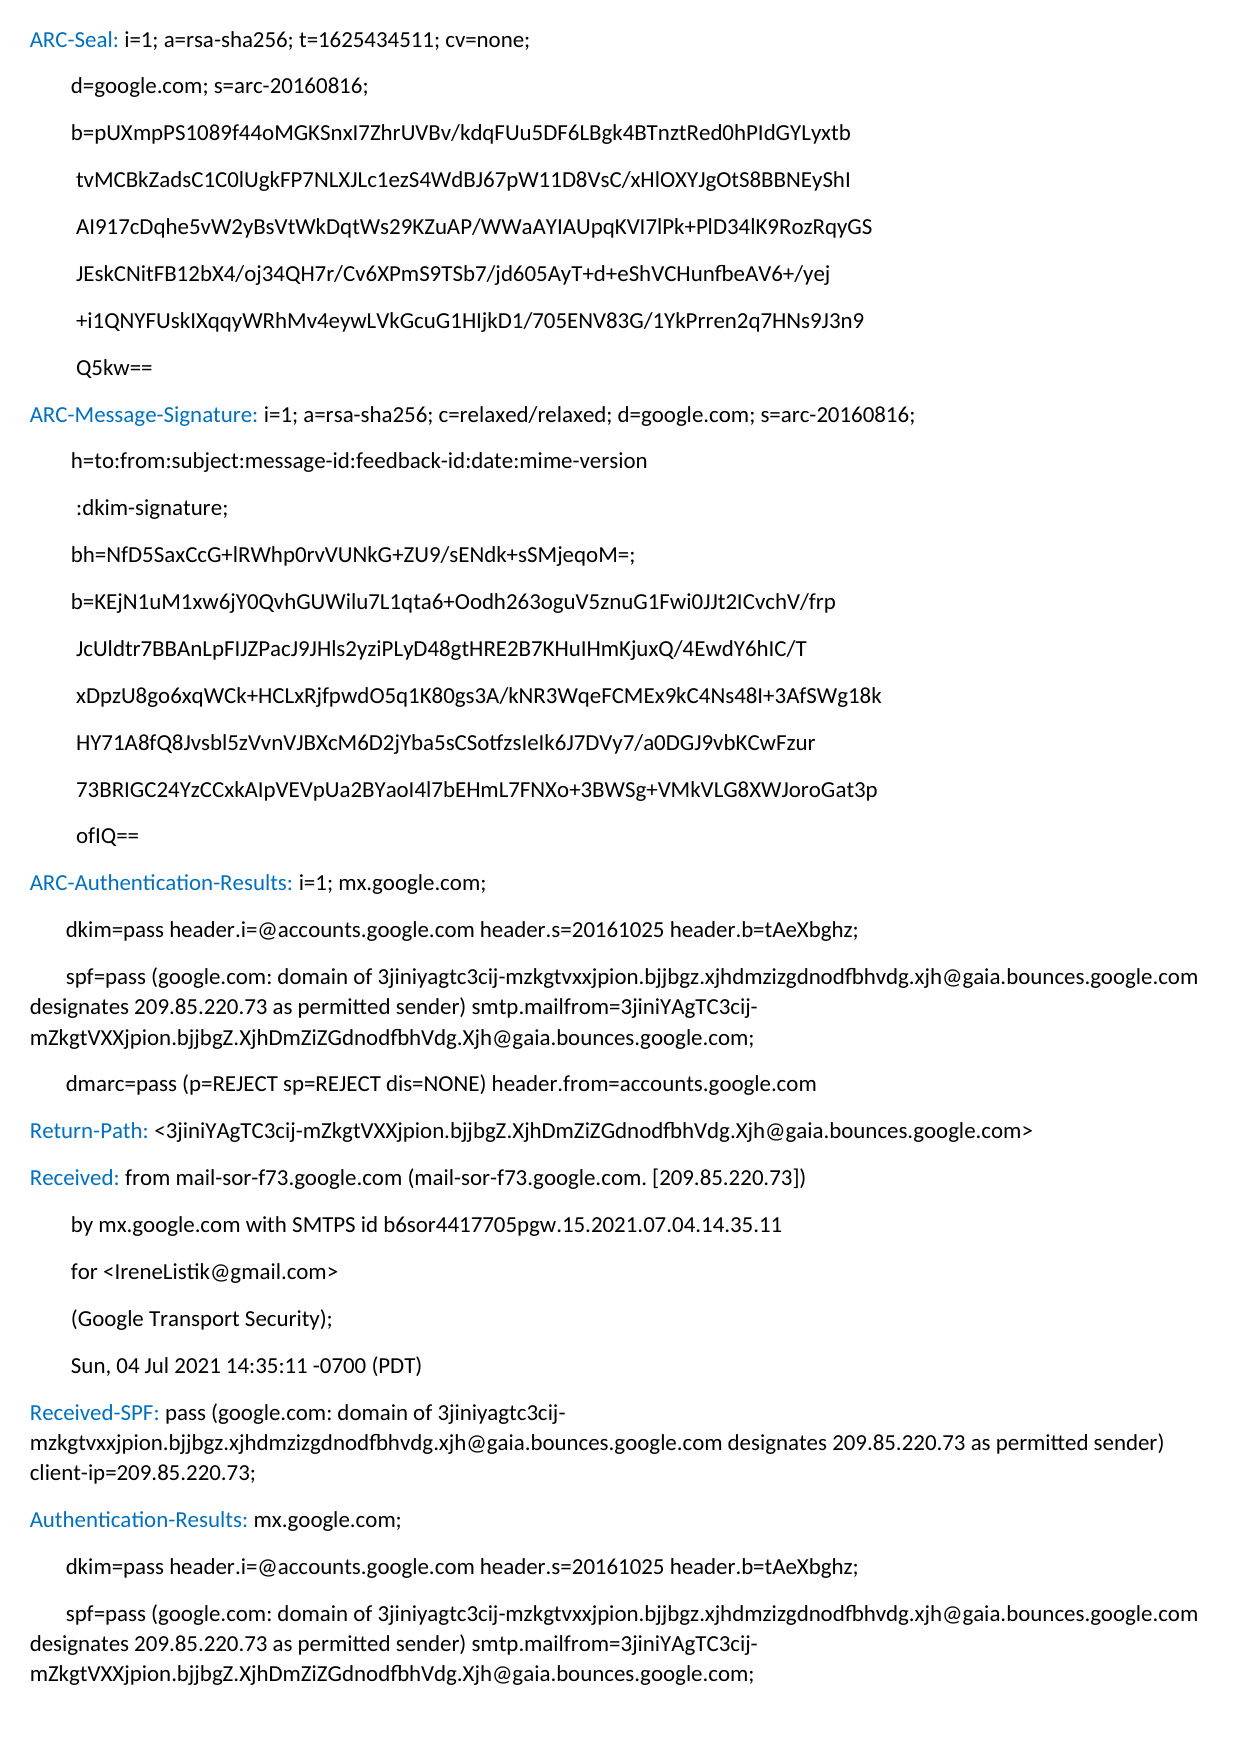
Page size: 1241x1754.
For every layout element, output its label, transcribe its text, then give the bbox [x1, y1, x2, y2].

text b=pUXmpPS1089f44oMGKSnxI7ZhrUVBv/kdqFUu5DF6LBgk4BTnztRed0hPIdGYLyxtb [29, 118, 1211, 147]
text AI917cDqhe5vW2yBsVtWkDqtWs29KZuAP/WWaAYIAUpqKVI7lPk+PlD34lK9RozRqyGS [29, 212, 1211, 240]
text ofIQ== [29, 822, 1211, 850]
text Received-SPF: pass (google.com: domain of 3jiniyagtc3cij-mzkgtvxxjpion.bjjbgz.xjhdmzizgdnodfbhvdg.xjh@gaia.bounces.google.com designates 209.85.220.73 as permitted sender) client-ip=209.85.220.73; [29, 1398, 1211, 1486]
text +i1QNYFUskIXqqyWRhMv4eywLVkGcuG1HIjkD1/705ENV83G/1YkPrren2q7HNs9J3n9 [29, 306, 1211, 334]
text Return-Path: <3jiniYAgTC3cij-mZkgtVXXjpion.bjjbgZ.XjhDmZiZGdnodfbhVdg.Xjh@gaia.bounces.google.com> [29, 1116, 1211, 1144]
text JcUldtr7BBAnLpFIJZPacJ9JHls2yziPLyD48gtHRE2B7KHuIHmKjuxQ/4EwdY6hIC/T [29, 634, 1211, 662]
text :dkim-signature; [29, 493, 1211, 522]
text for <IreneListik@gmail.com> [29, 1257, 1211, 1285]
text dkim=pass header.i=@accounts.google.com header.s=20161025 header.b=tAeXbghz; [29, 915, 1211, 943]
text d=google.com; s=arc-20160816; [29, 72, 1211, 100]
text b=KEjN1uM1xw6jY0QvhGUWilu7L1qta6+Oodh263oguV5znuG1Fwi0JJt2ICvchV/frp [29, 587, 1211, 615]
text (Google Transport Security); [29, 1304, 1211, 1332]
text HY71A8fQ8Jvsbl5zVvnVJBXcM6D2jYba5sCSotfzsIeIk6J7DVy7/a0DGJ9vbKCwFzur [29, 728, 1211, 756]
text dkim=pass header.i=@accounts.google.com header.s=20161025 header.b=tAeXbghz; [29, 1552, 1211, 1580]
text Sun, 04 Jul 2021 14:35:11 -0700 (PDT) [29, 1351, 1211, 1379]
text ARC-Seal: i=1; a=rsa-sha256; t=1625434511; cv=none; [29, 25, 1211, 53]
text 73BRIGC24YzCCxkAIpVEVpUa2BYaoI4l7bEHmL7FNXo+3BWSg+VMkVLG8XWJoroGat3p [29, 775, 1211, 803]
text xDpzU8go6xqWCk+HCLxRjfpwdO5q1K80gs3A/kNR3WqeFCMEx9kC4Ns48I+3AfSWg18k [29, 681, 1211, 709]
text dmarc=pass (p=REJECT sp=REJECT dis=NONE) header.from=accounts.google.com [29, 1069, 1211, 1098]
text bh=NfD5SaxCcG+lRWhp0rvVUNkG+ZU9/sENdk+sSMjeqoM=; [29, 540, 1211, 568]
text ARC-Message-Signature: i=1; a=rsa-sha256; c=relaxed/relaxed; d=google.com; s=arc-20160816; [29, 400, 1211, 428]
text Received: from mail-sor-f73.google.com (mail-sor-f73.google.com. [209.85.220.73]) [29, 1163, 1211, 1191]
text tvMCBkZadsC1C0lUgkFP7NLXJLc1ezS4WdBJ67pW11D8VsC/xHlOXYJgOtS8BBNEyShI [29, 165, 1211, 193]
text spf=pass (google.com: domain of 3jiniyagtc3cij-mzkgtvxxjpion.bjjbgz.xjhdmzizgdnodfbhvdg.xjh@gaia.bounces.google.com designates 209.85.220.73 as permitted sender) smtp.mailfrom=3jiniYAgTC3cij-mZkgtVXXjpion.bjjbgZ.XjhDmZiZGdnodfbhVdg.Xjh@gaia.bounces.google.com; [29, 962, 1211, 1051]
text JEskCNitFB12bX4/oj34QH7r/Cv6XPmS9TSb7/jd605AyT+d+eShVCHunfbeAV6+/yej [29, 259, 1211, 287]
text by mx.google.com with SMTPS id b6sor4417705pgw.15.2021.07.04.14.35.11 [29, 1210, 1211, 1238]
text Q5kw== [29, 353, 1211, 381]
text ARC-Authentication-Results: i=1; mx.google.com; [29, 868, 1211, 897]
text Authentication-Results: mx.google.com; [29, 1505, 1211, 1533]
text spf=pass (google.com: domain of 3jiniyagtc3cij-mzkgtvxxjpion.bjjbgz.xjhdmzizgdnodfbhvdg.xjh@gaia.bounces.google.com designates 209.85.220.73 as permitted sender) smtp.mailfrom=3jiniYAgTC3cij-mZkgtVXXjpion.bjjbgZ.XjhDmZiZGdnodfbhVdg.Xjh@gaia.bounces.google.com; [29, 1599, 1211, 1687]
text h=to:from:subject:message-id:feedback-id:date:mime-version [29, 447, 1211, 475]
